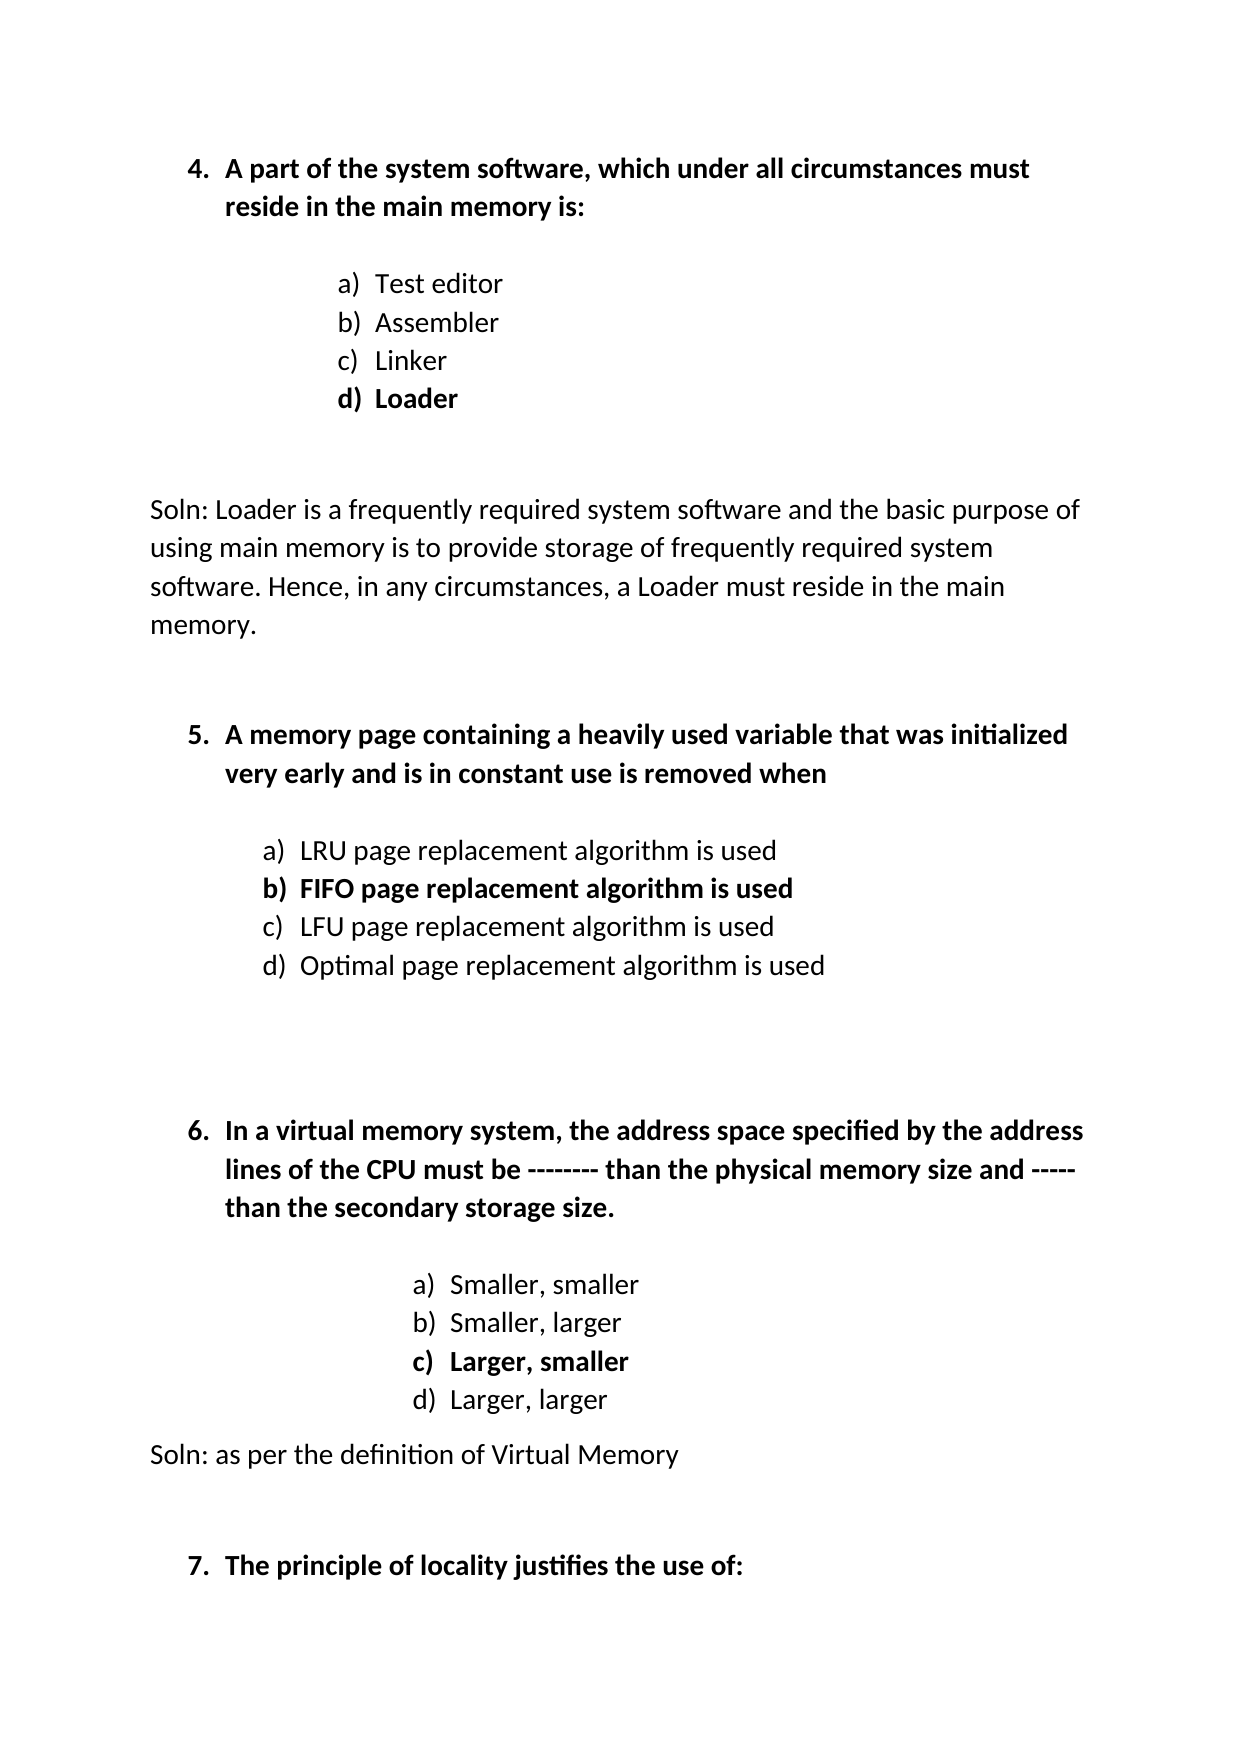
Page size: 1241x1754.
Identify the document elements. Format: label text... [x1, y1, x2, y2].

list In a virtual memory system, the address space specified by the address lines of the CPU must be -------- than the physical memory size and -----than the secondary storage size. [187, 1112, 1090, 1225]
list A part of the system software, which under all circumstances must reside in the main memory is: [187, 150, 1090, 224]
list Larger, smaller [412, 1343, 1090, 1378]
list LRU page replacement algorithm is used [262, 832, 1090, 867]
list Test editor [337, 265, 1090, 301]
list Smaller, larger [412, 1304, 1090, 1340]
list Loader [337, 381, 1090, 416]
list FIFO page replacement algorithm is used [262, 870, 1090, 906]
list Assembler [337, 304, 1090, 339]
list Optimal page replacement algorithm is used [262, 947, 1090, 983]
list Smaller, smaller [412, 1266, 1090, 1302]
list LFU page replacement algorithm is used [262, 908, 1090, 944]
list A memory page containing a heavily used variable that was initialized very early and is in constant use is removed when [187, 716, 1090, 790]
list The principle of locality justifies the use of: [187, 1547, 1090, 1582]
list Linker [337, 342, 1090, 378]
text Soln: as per the definition of Virtual Memory [150, 1436, 1090, 1472]
list Larger, larger [412, 1381, 1090, 1417]
text Soln: Loader is a frequently required system software and the basic purpose of using main memory is to provide storage of frequently required system software. Hence, in any circumstances, a Loader must reside in the main memory. [150, 491, 1090, 642]
